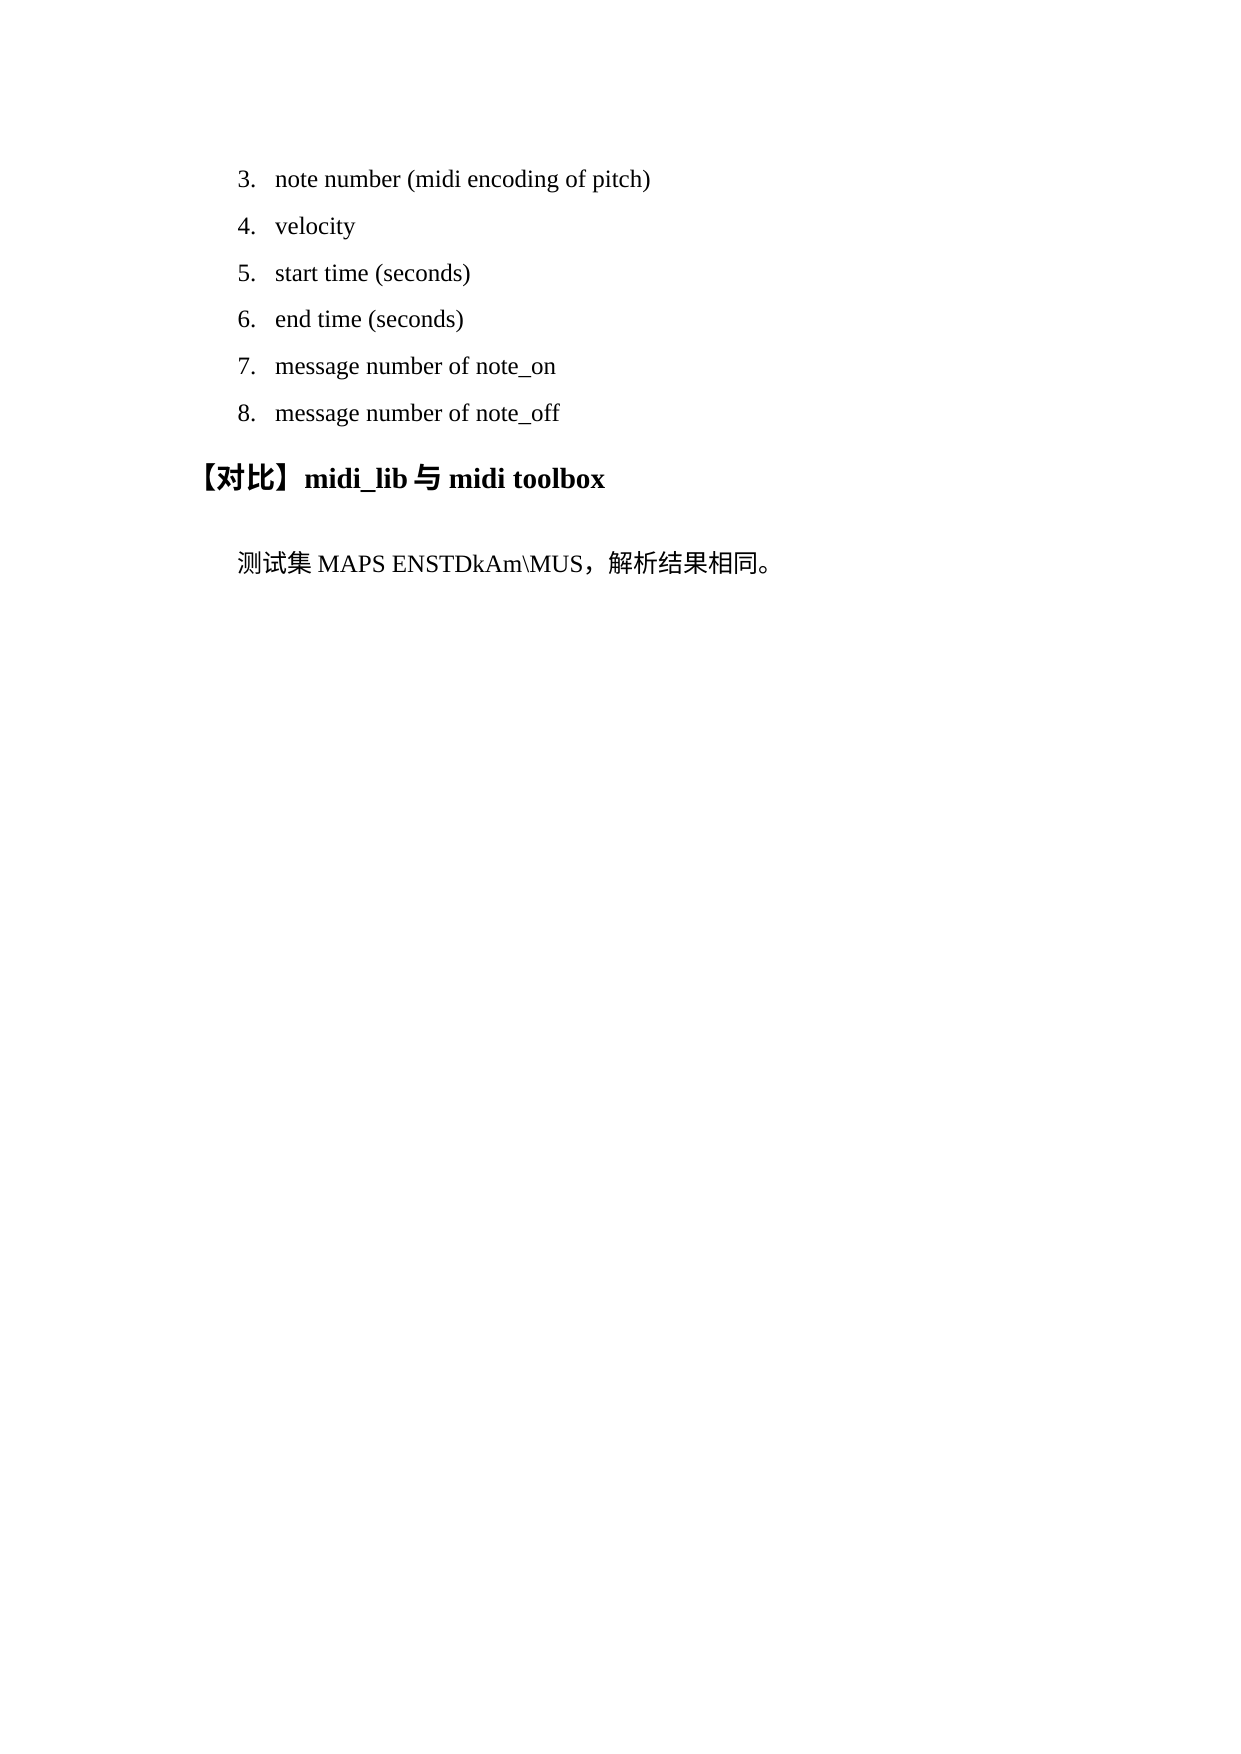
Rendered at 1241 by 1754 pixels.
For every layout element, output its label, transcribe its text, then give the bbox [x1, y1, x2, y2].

text 【对比】midi_lib与midi toolbox [187, 443, 1053, 508]
text 测试集MAPS ENSTDkAm\MUS，解析结果相同。 [187, 529, 1053, 594]
list message number of note_on [237, 349, 1053, 382]
list end time (seconds) [237, 303, 1053, 335]
list velocity [237, 209, 1053, 241]
list message number of note_off [237, 396, 1053, 429]
list start time (seconds) [237, 256, 1053, 288]
list note number (midi encoding of pitch) [237, 162, 1053, 194]
